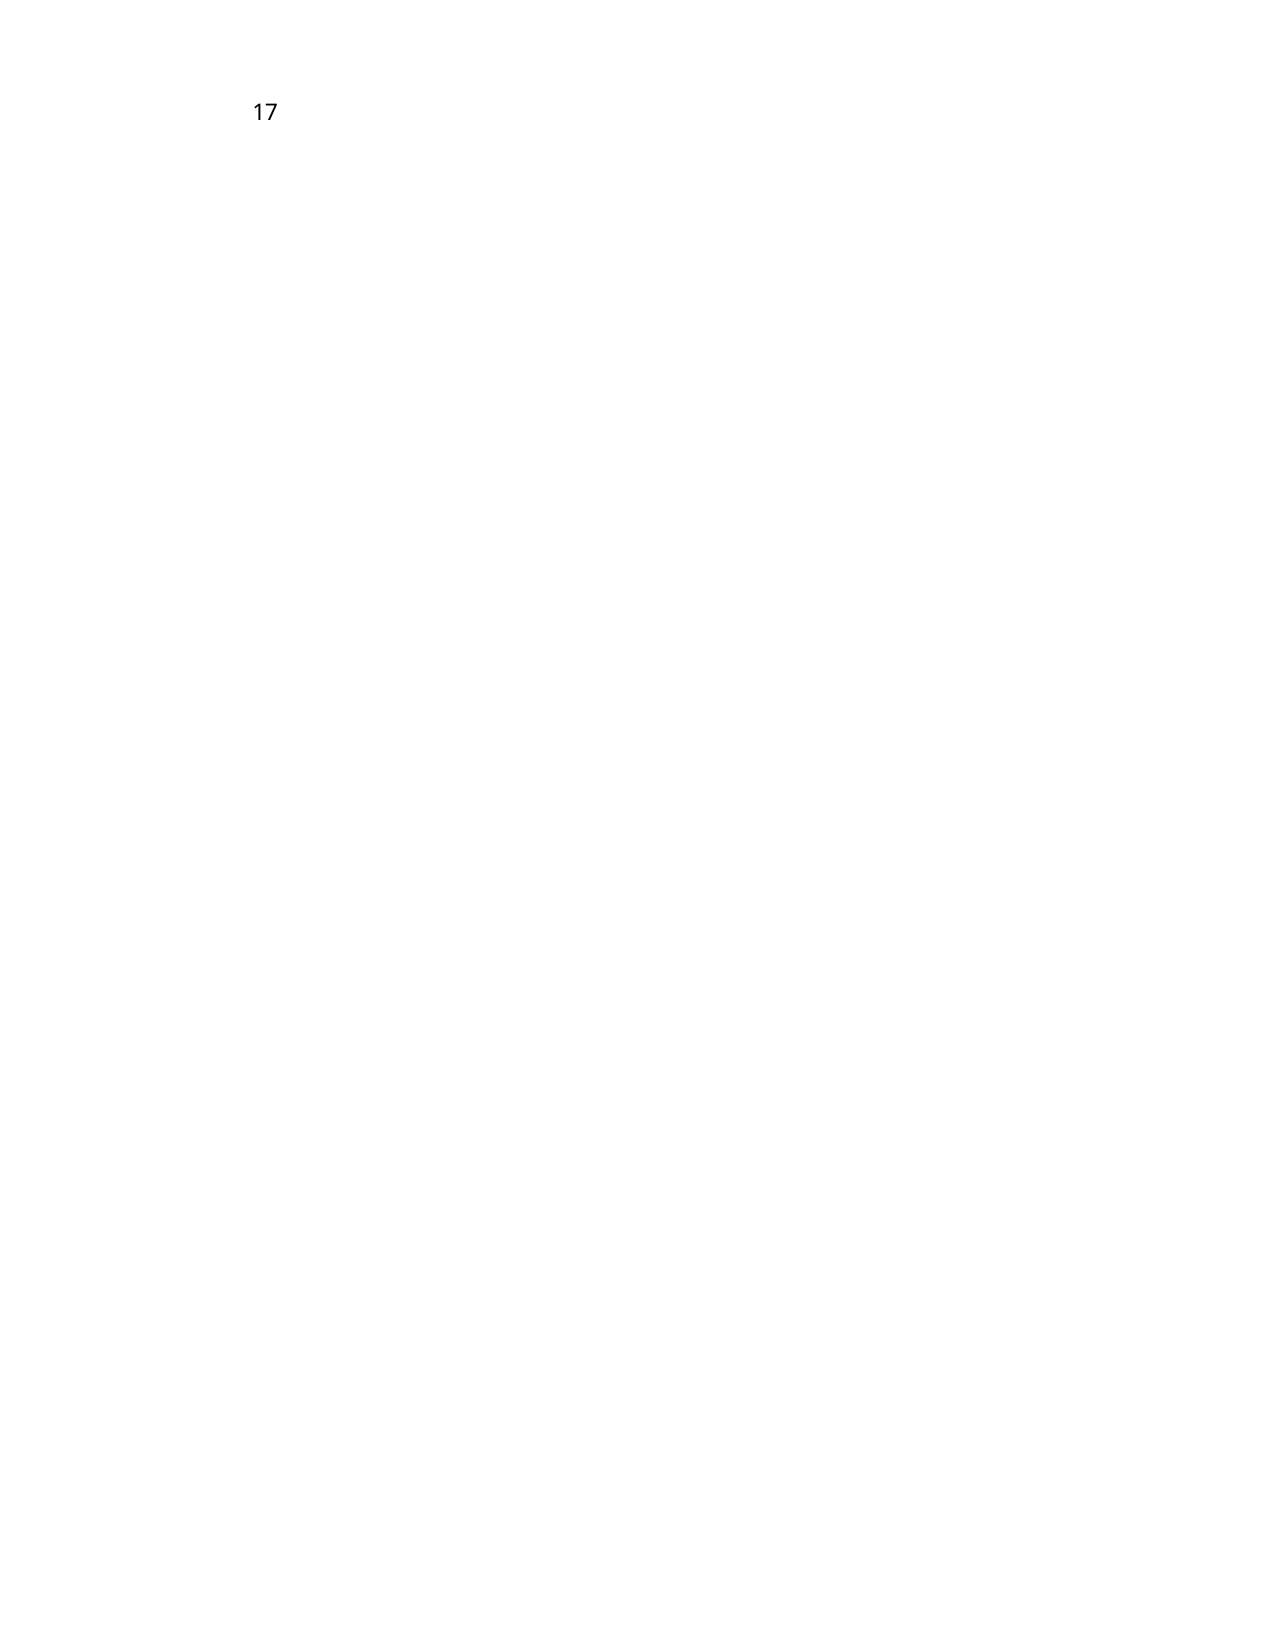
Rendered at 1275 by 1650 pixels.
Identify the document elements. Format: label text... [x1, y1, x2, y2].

text 17 [252, 95, 1137, 127]
